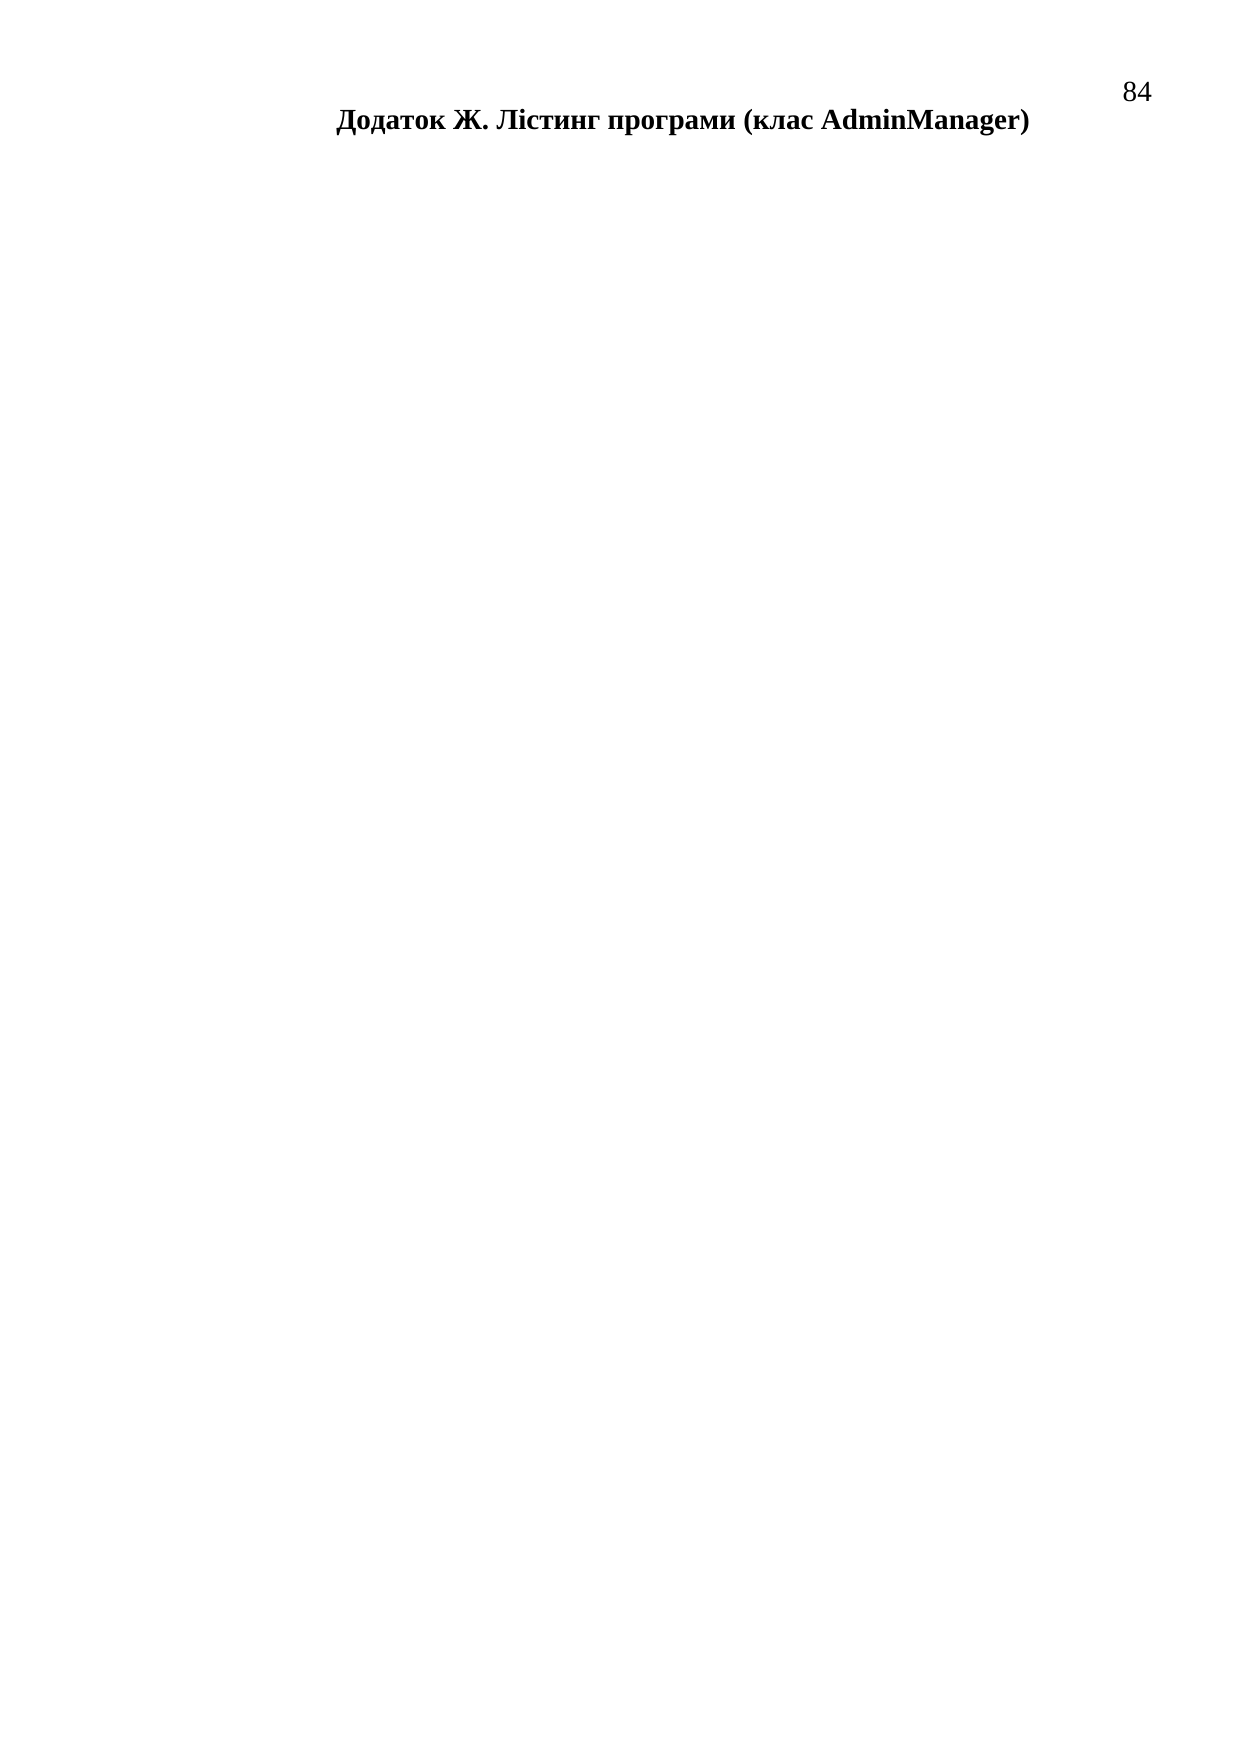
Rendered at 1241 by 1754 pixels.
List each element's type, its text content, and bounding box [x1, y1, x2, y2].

text Додаток Ж. Лістинг програми (клас AdminManager) [148, 102, 1152, 136]
